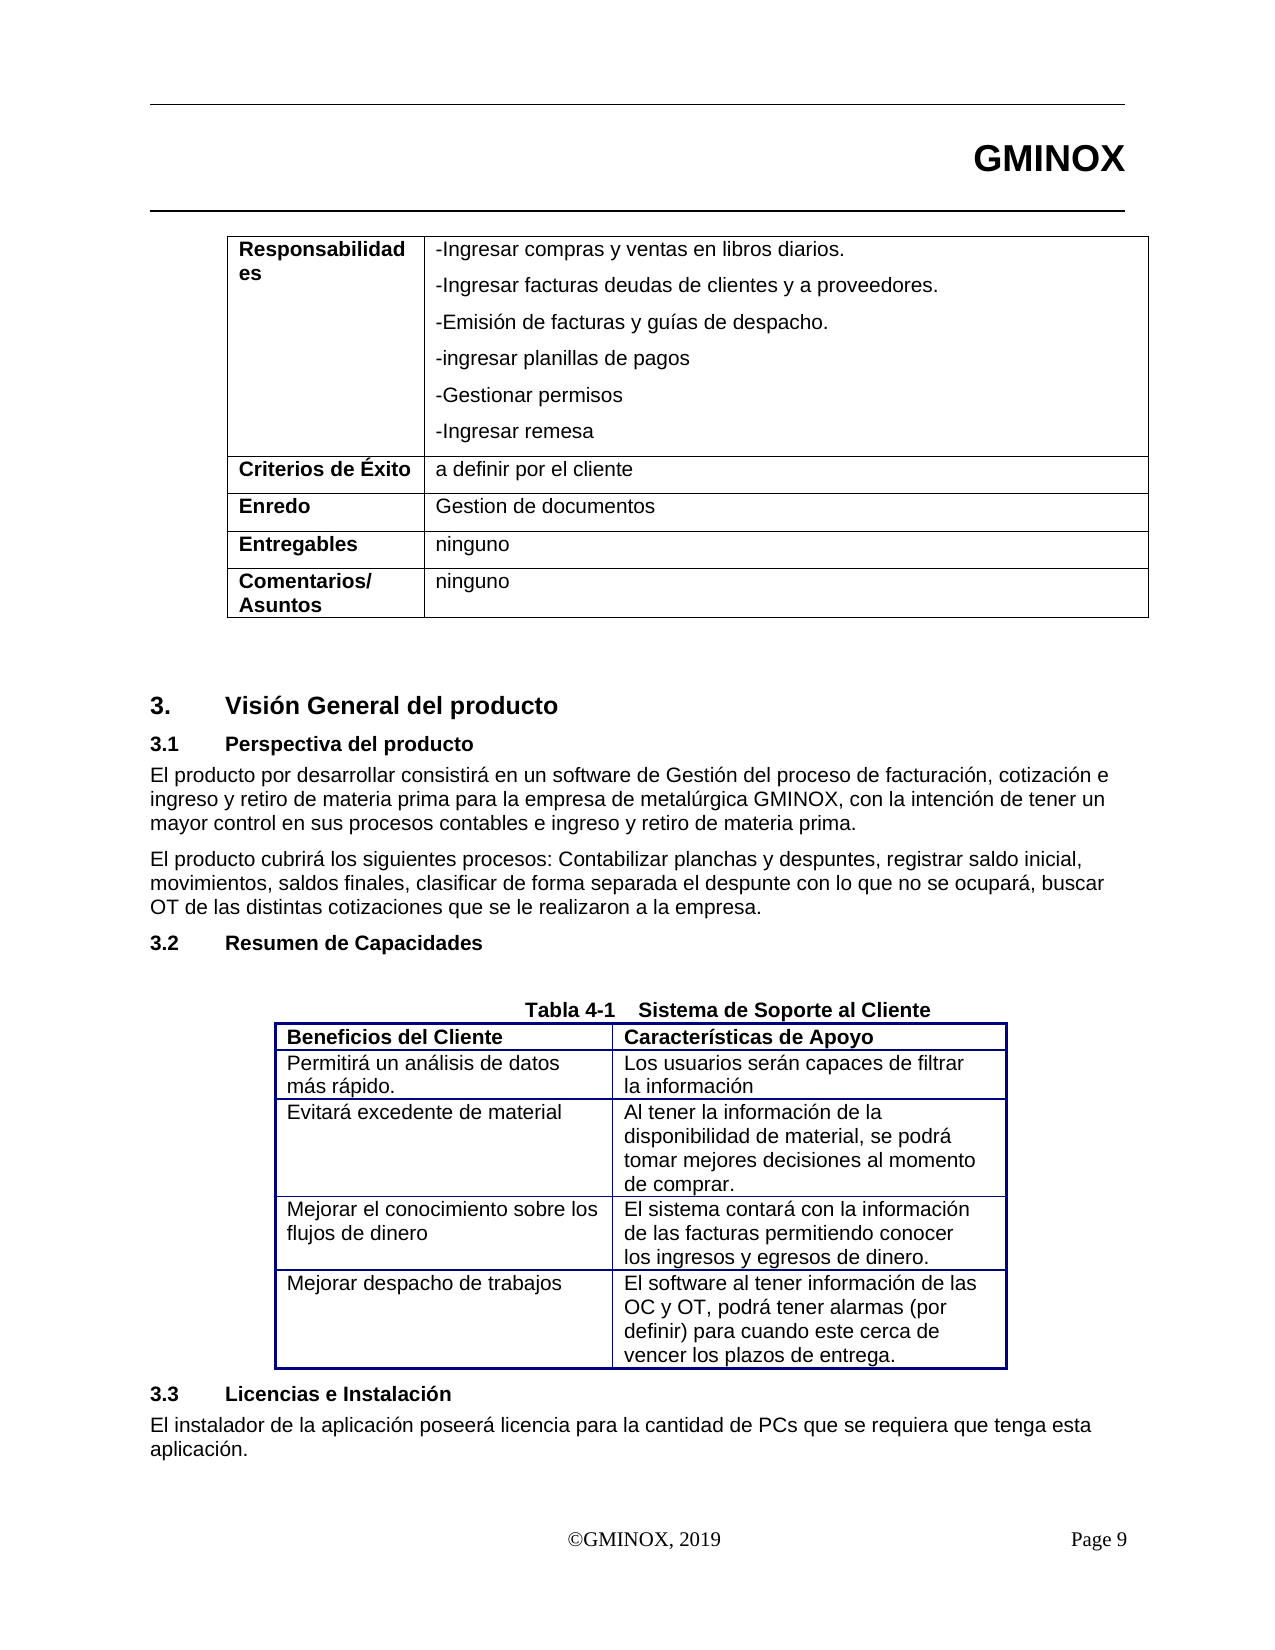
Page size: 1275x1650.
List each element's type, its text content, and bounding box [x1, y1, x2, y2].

table_cell Evitará excedente de material [277, 1100, 612, 1196]
table_cell -Ingresar compras y ventas en libros diarios. -Ingresar facturas deudas de clientes y a proveedores. -Emisión de facturas y guías de despacho. -ingresar planillas de pagos -Gestionar permisos -Ingresar remesa [425, 237, 1148, 456]
table_cell Mejorar despacho de trabajos [277, 1271, 612, 1367]
subtitle Licencias e Instalación [150, 1382, 1125, 1406]
table_cell ninguno [425, 569, 1148, 617]
table_cell Gestion de documentos [425, 494, 1148, 531]
table_header Características de Apoyo [613, 1025, 1005, 1049]
text El instalador de la aplicación poseerá licencia para la cantidad de PCs que se requiera que tenga esta aplicación. [150, 1412, 1125, 1460]
text Tabla 4-1 Sistema de Soporte al Cliente [450, 998, 1117, 1022]
table_cell Al tener la información de la disponibilidad de material, se podrá tomar mejores decisiones al momento de comprar. [613, 1100, 1005, 1196]
table_cell Responsabilidades [228, 237, 424, 456]
subtitle Resumen de Capacidades [150, 931, 1125, 955]
table_cell a definir por el cliente [425, 457, 1148, 493]
table_cell Los usuarios serán capaces de filtrar la información [613, 1051, 1005, 1098]
table_cell Mejorar el conocimiento sobre los flujos de dinero [277, 1197, 612, 1269]
table_cell El software al tener información de las OC y OT, podrá tener alarmas (por definir) para cuando este cerca de vencer los plazos de entrega. [613, 1271, 1005, 1367]
table_cell Permitirá un análisis de datos más rápido. [277, 1051, 612, 1098]
table_cell Enredo [228, 494, 424, 531]
subtitle Visión General del producto [150, 691, 1125, 720]
text El producto por desarrollar consistirá en un software de Gestión del proceso de facturación, cotización e ingreso y retiro de materia prima para la empresa de metalúrgica GMINOX, con la intención de tener un mayor control en sus procesos contables e ingreso y retiro de materia prima. [150, 762, 1125, 834]
table_cell El sistema contará con la información de las facturas permitiendo conocer los ingresos y egresos de dinero. [613, 1197, 1005, 1269]
table_cell Comentarios/Asuntos [228, 569, 424, 617]
table_cell Entregables [228, 532, 424, 568]
table_header Beneficios del Cliente [277, 1025, 612, 1049]
text El producto cubrirá los siguientes procesos: Contabilizar planchas y despuntes, registrar saldo inicial, movimientos, saldos finales, clasificar de forma separada el despunte con lo que no se ocupará, buscar OT de las distintas cotizaciones que se le realizaron a la empresa. [150, 847, 1125, 919]
table_cell ninguno [425, 532, 1148, 568]
table_cell Criterios de Éxito [228, 457, 424, 493]
subtitle Perspectiva del producto [150, 732, 1125, 756]
